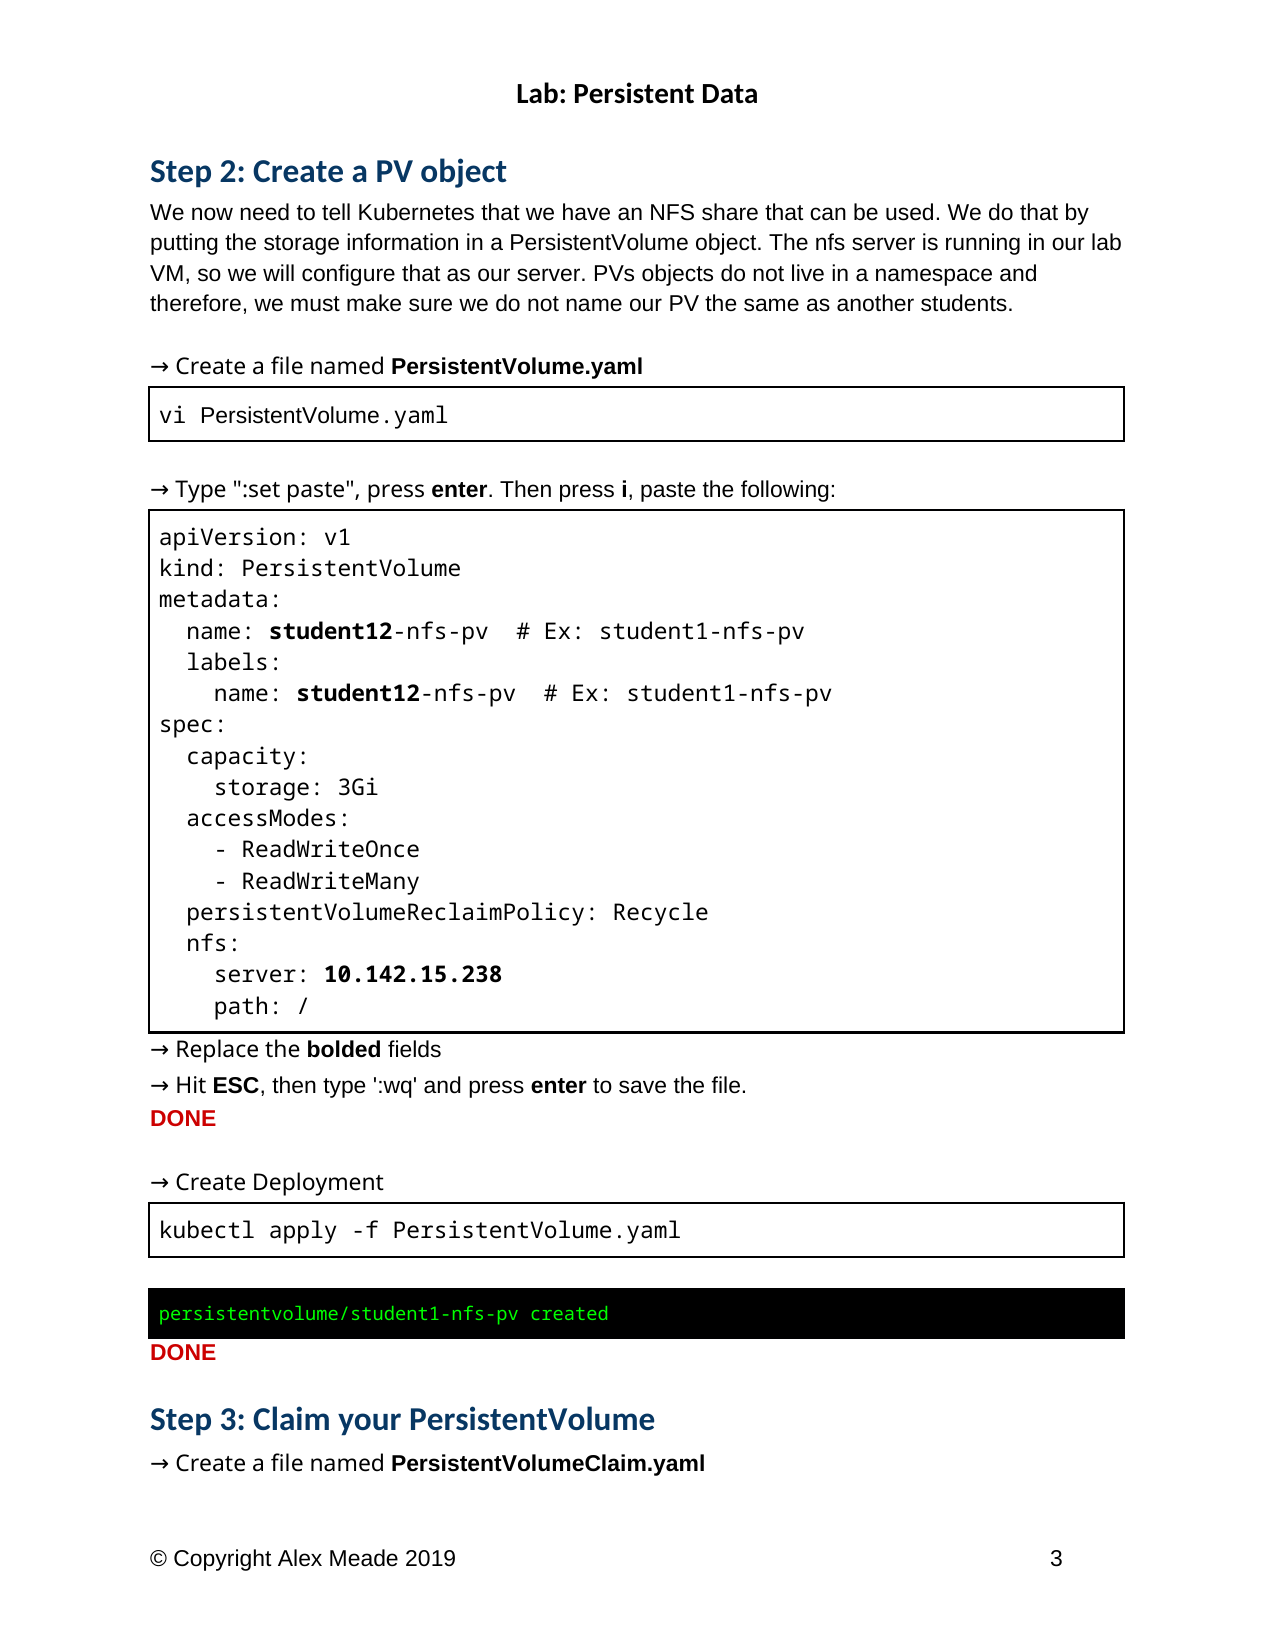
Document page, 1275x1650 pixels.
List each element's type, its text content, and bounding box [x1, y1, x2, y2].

subtitle Step 2: Create a PV object [150, 150, 1125, 191]
text We now need to tell Kubernetes that we have an NFS share that can be used. We do that by putting the storage information in a PersistentVolume object. The nfs server is running in our lab VM, so we will configure that as our server. PVs objects do not live in a namespace and therefore, we must make sure we do not name our PV the same as another students. [150, 199, 1125, 316]
table_header apiVersion: v1 kind: PersistentVolume metadata: name: student12-nfs-pv # Ex: student1-nfs-pv labels: name: student12-nfs-pv # Ex: student1-nfs-pv spec: capacity: storage: 3Gi accessModes: - ReadWriteOnce - ReadWriteMany persistentVolumeReclaimPolicy: Recycle nfs: server: 10.142.15.238 path: / [150, 511, 1123, 1031]
table_header persistentvolume/student1-nfs-pv created [150, 1290, 1123, 1337]
text DONE [150, 1339, 1125, 1365]
text DONE [150, 1105, 1125, 1132]
text → Hit ESC, then type ':wq' and press enter to save the file. [150, 1069, 1125, 1101]
text → Create a file named PersistentVolume.yaml [150, 350, 1125, 381]
text → Type ":set paste", press enter. Then press i, paste the following: [150, 472, 1125, 504]
text → Create a file named PersistentVolumeClaim.yaml [150, 1447, 1125, 1478]
subtitle Step 3: Claim your PersistentVolume [150, 1398, 1125, 1439]
table_header vi PersistentVolume.yaml [150, 388, 1123, 440]
text → Create Deployment [150, 1166, 1125, 1197]
text → Replace the bolded fields [150, 1034, 1125, 1065]
table_header kubectl apply -f PersistentVolume.yaml [150, 1204, 1123, 1256]
